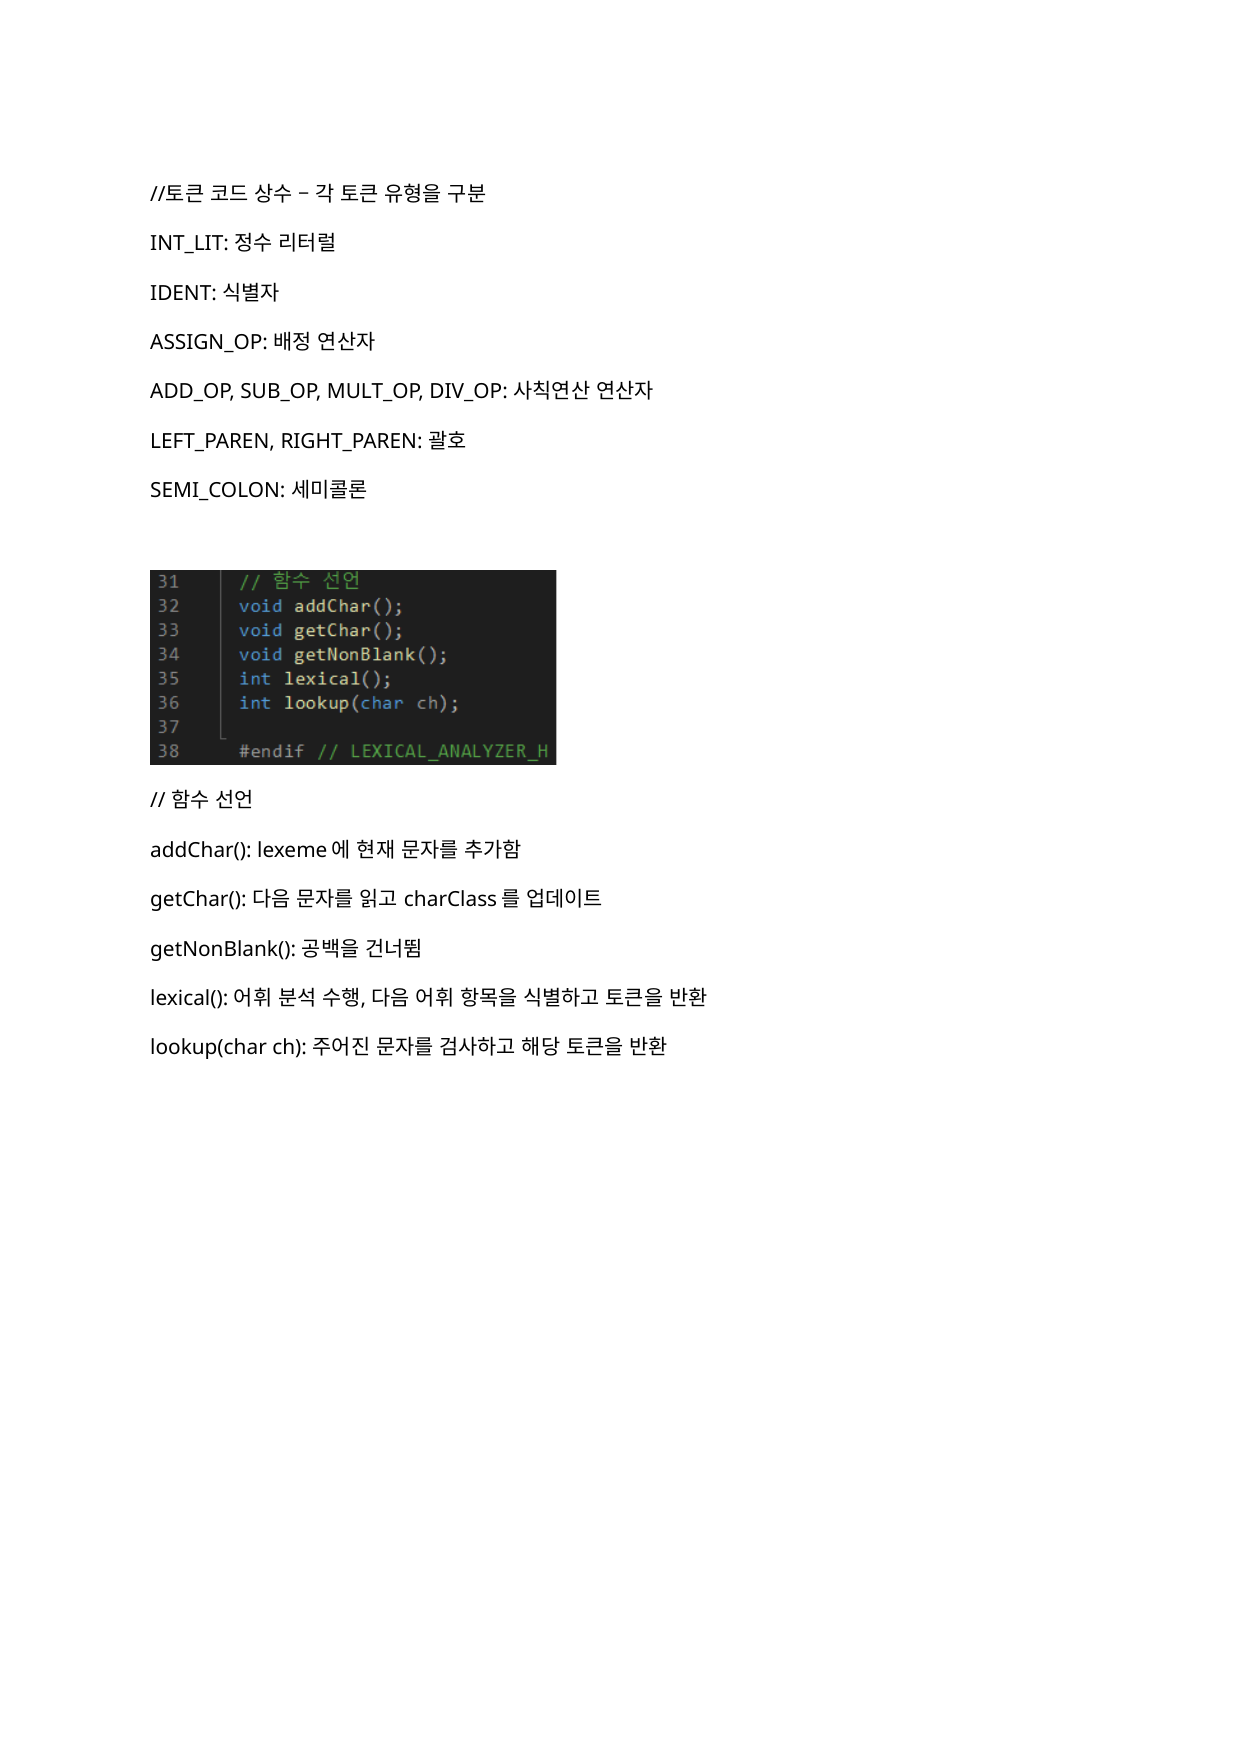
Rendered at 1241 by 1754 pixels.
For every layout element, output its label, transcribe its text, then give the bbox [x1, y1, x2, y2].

text INT_LIT: 정수 리터럴 [150, 227, 1069, 257]
text // 함수 선언 [150, 784, 1069, 814]
text getNonBlank(): 공백을 건너뜀 [150, 932, 1069, 962]
text ASSIGN_OP: 배정 연산자 [150, 325, 1069, 356]
picture [150, 570, 557, 765]
text LEFT_PAREN, RIGHT_PAREN: 괄호 [150, 424, 1069, 454]
text addChar(): lexeme에 현재 문자를 추가함 [150, 833, 1069, 863]
text getChar(): 다음 문자를 읽고 charClass를 업데이트 [150, 882, 1069, 913]
text IDENT: 식별자 [150, 276, 1069, 306]
text SEMI_COLON: 세미콜론 [150, 473, 1069, 504]
text ADD_OP, SUB_OP, MULT_OP, DIV_OP: 사칙연산 연산자 [150, 375, 1069, 405]
text lexical(): 어휘 분석 수행, 다음 어휘 항목을 식별하고 토큰을 반환 [150, 981, 1069, 1012]
text lookup(char ch): 주어진 문자를 검사하고 해당 토큰을 반환 [150, 1031, 1069, 1061]
text //토큰 코드 상수 – 각 토큰 유형을 구분 [150, 177, 1069, 207]
